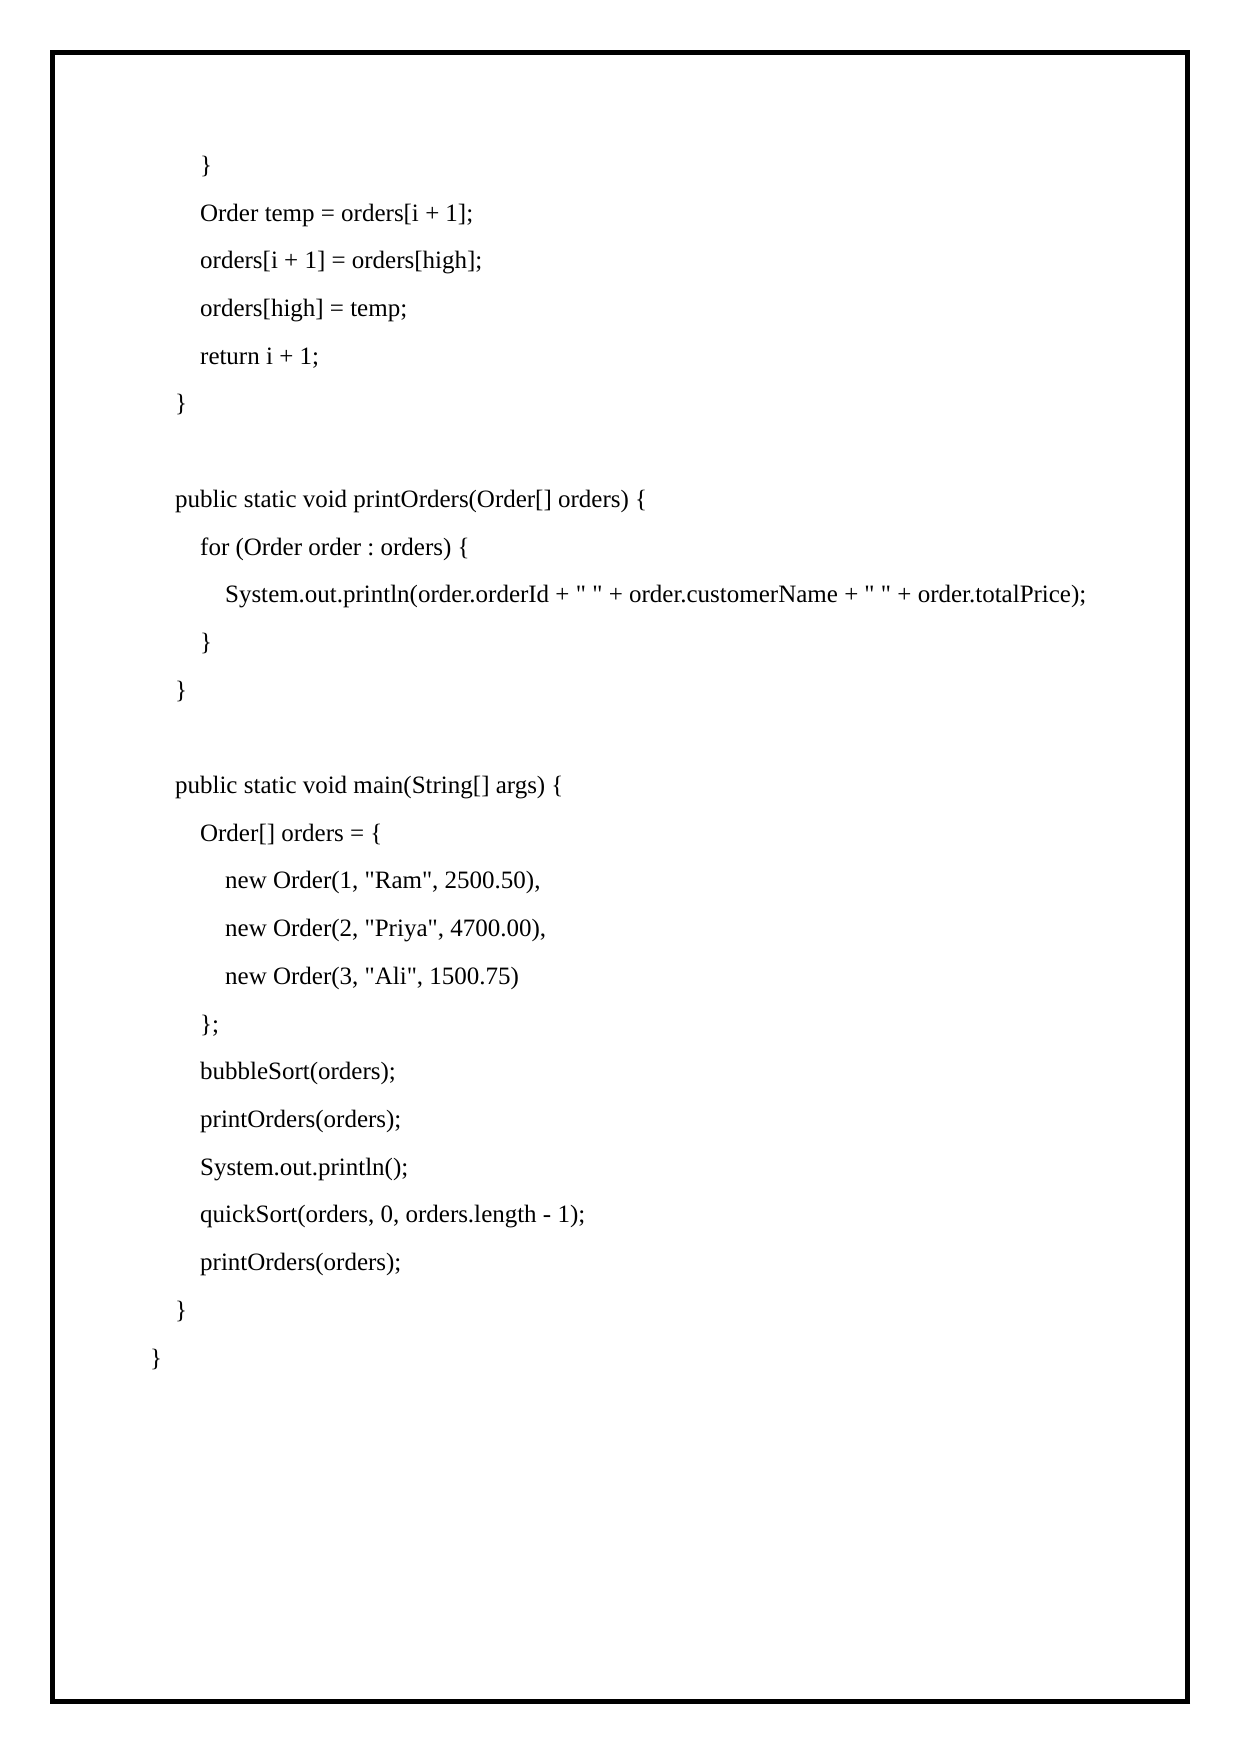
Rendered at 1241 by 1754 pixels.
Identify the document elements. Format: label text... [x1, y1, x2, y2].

text Order temp = orders[i + 1]; [150, 198, 1090, 226]
text }; [150, 1009, 1090, 1037]
text for (Order order : orders) { [150, 532, 1090, 560]
text printOrders(orders); [150, 1247, 1090, 1276]
text orders[i + 1] = orders[high]; [150, 245, 1090, 274]
text public static void printOrders(Order[] orders) { [150, 484, 1090, 513]
text System.out.println(order.orderId + " " + order.customerName + " " + order.totalPrice); [150, 579, 1090, 608]
text bubbleSort(orders); [150, 1056, 1090, 1085]
text } [150, 675, 1090, 703]
text return i + 1; [150, 341, 1090, 369]
text public static void main(String[] args) { [150, 770, 1090, 799]
text new Order(1, "Ram", 2500.50), [150, 866, 1090, 894]
text } [150, 1343, 1090, 1371]
text printOrders(orders); [150, 1104, 1090, 1133]
text } [150, 388, 1090, 417]
text System.out.println(); [150, 1152, 1090, 1181]
text quickSort(orders, 0, orders.length - 1); [150, 1199, 1090, 1228]
text } [150, 627, 1090, 656]
text new Order(3, "Ali", 1500.75) [150, 961, 1090, 990]
text Order[] orders = { [150, 818, 1090, 847]
text } [150, 150, 1090, 179]
text new Order(2, "Priya", 4700.00), [150, 913, 1090, 942]
text } [150, 1295, 1090, 1324]
text orders[high] = temp; [150, 293, 1090, 322]
